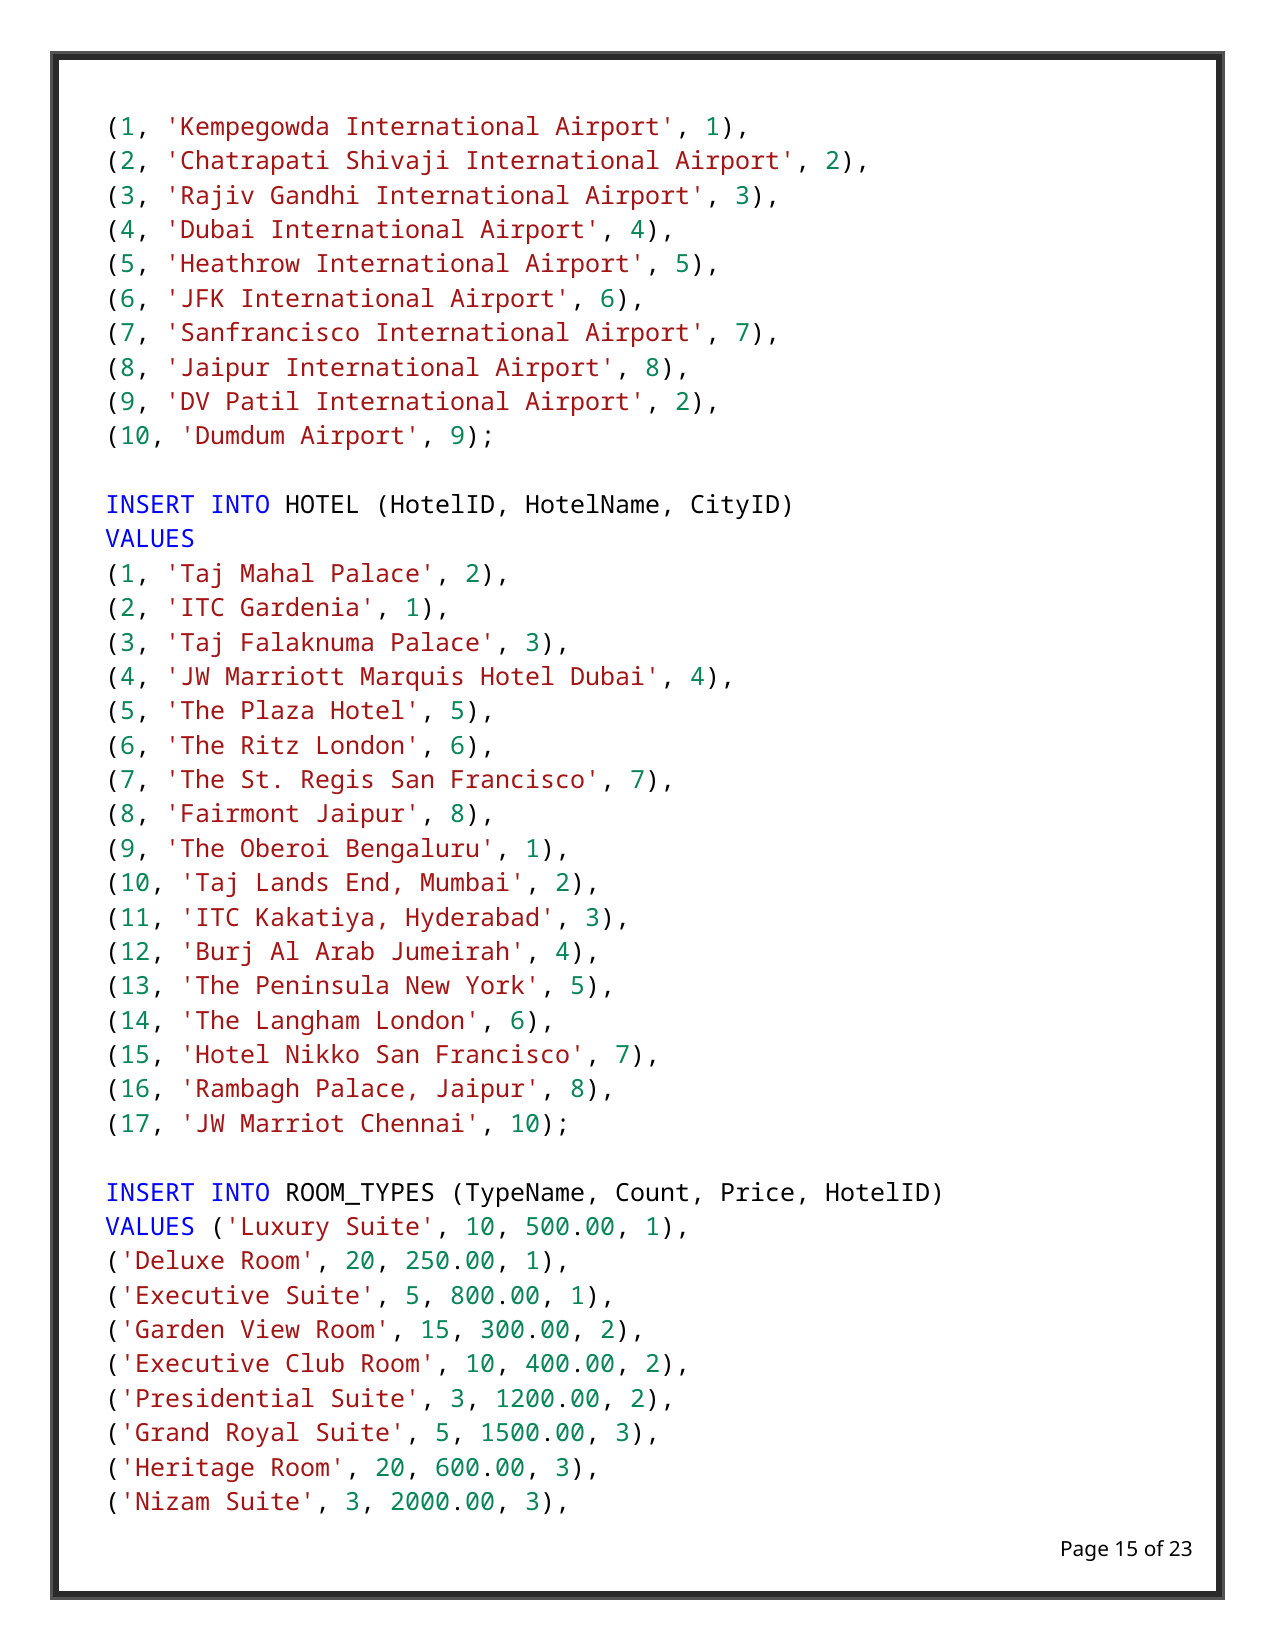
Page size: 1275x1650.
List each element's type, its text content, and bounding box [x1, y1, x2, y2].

text (6, 'The Ritz London', 6), [105, 727, 1200, 761]
text (16, 'Rambagh Palace, Jaipur', 8), [105, 1071, 1200, 1105]
text (7, 'Sanfrancisco International Airport', 7), [105, 314, 1200, 349]
text ('Deluxe Room', 20, 250.00, 1), [105, 1243, 1200, 1277]
text (8, 'Fairmont Jaipur', 8), [105, 796, 1200, 830]
text (10, 'Dumdum Airport', 9); [105, 418, 1200, 452]
text INSERT INTO ROOM_TYPES (TypeName, Count, Price, HotelID) [105, 1174, 1200, 1208]
text INSERT INTO HOTEL (HotelID, HotelName, CityID) [105, 486, 1200, 521]
text ('Executive Club Room', 10, 400.00, 2), [105, 1346, 1200, 1380]
text ('Garden View Room', 15, 300.00, 2), [105, 1311, 1200, 1346]
text (17, 'JW Marriot Chennai', 10); [105, 1105, 1200, 1139]
text (10, 'Taj Lands End, Mumbai', 2), [105, 864, 1200, 899]
text ('Nizam Suite', 3, 2000.00, 3), [105, 1483, 1200, 1518]
text (5, 'The Plaza Hotel', 5), [105, 693, 1200, 727]
text VALUES ('Luxury Suite', 10, 500.00, 1), [105, 1208, 1200, 1243]
text ('Executive Suite', 5, 800.00, 1), [105, 1277, 1200, 1311]
text (3, 'Rajiv Gandhi International Airport', 3), [105, 177, 1200, 211]
text (3, 'Taj Falaknuma Palace', 3), [105, 624, 1200, 658]
text (9, 'The Oberoi Bengaluru', 1), [105, 830, 1200, 864]
text (1, 'Kempegowda International Airport', 1), [105, 108, 1200, 143]
text (8, 'Jaipur International Airport', 8), [105, 349, 1200, 383]
text (12, 'Burj Al Arab Jumeirah', 4), [105, 933, 1200, 968]
text (15, 'Hotel Nikko San Francisco', 7), [105, 1036, 1200, 1071]
text (11, 'ITC Kakatiya, Hyderabad', 3), [105, 899, 1200, 933]
text (4, 'JW Marriott Marquis Hotel Dubai', 4), [105, 658, 1200, 693]
text (14, 'The Langham London', 6), [105, 1002, 1200, 1036]
text VALUES [105, 521, 1200, 555]
text ('Presidential Suite', 3, 1200.00, 2), [105, 1380, 1200, 1414]
text (1, 'Taj Mahal Palace', 2), [105, 555, 1200, 589]
text (9, 'DV Patil International Airport', 2), [105, 383, 1200, 418]
text (4, 'Dubai International Airport', 4), [105, 211, 1200, 246]
text (2, 'Chatrapati Shivaji International Airport', 2), [105, 143, 1200, 177]
text ('Heritage Room', 20, 600.00, 3), [105, 1449, 1200, 1483]
text ('Grand Royal Suite', 5, 1500.00, 3), [105, 1414, 1200, 1449]
text (7, 'The St. Regis San Francisco', 7), [105, 761, 1200, 796]
text (6, 'JFK International Airport', 6), [105, 280, 1200, 314]
text (5, 'Heathrow International Airport', 5), [105, 246, 1200, 280]
text (13, 'The Peninsula New York', 5), [105, 968, 1200, 1002]
text (2, 'ITC Gardenia', 1), [105, 589, 1200, 624]
